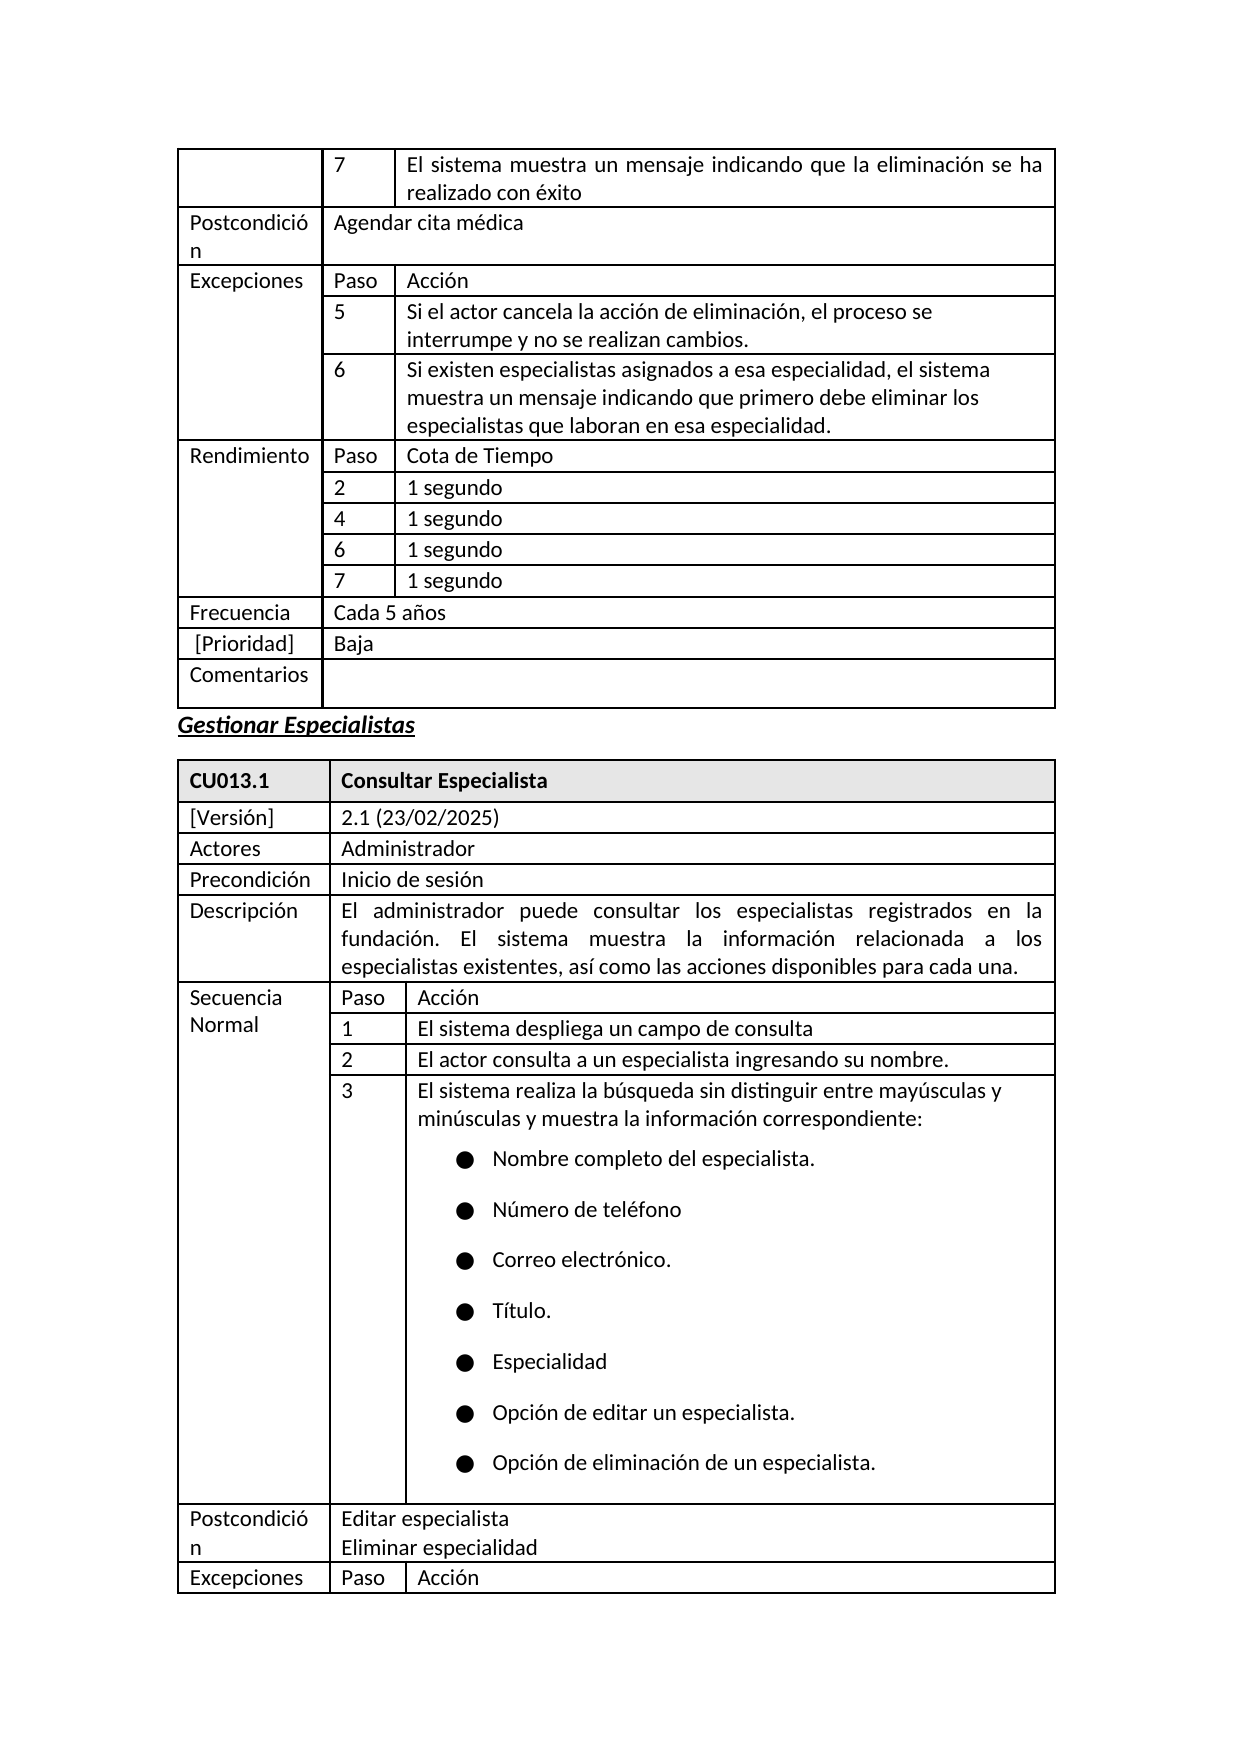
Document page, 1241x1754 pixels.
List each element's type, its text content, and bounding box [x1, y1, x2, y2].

table_cell 1 [331, 1014, 405, 1043]
table_cell 6 [324, 355, 394, 439]
table_cell Acción [396, 266, 1054, 295]
table_cell Paso [324, 441, 394, 471]
table_cell Excepciones [179, 1563, 329, 1592]
table_cell 7 [324, 150, 394, 206]
table_cell 1 segundo [396, 504, 1054, 533]
table_cell [324, 660, 1054, 707]
table_cell 1 segundo [396, 535, 1054, 564]
table_cell El sistema realiza la búsqueda sin distinguir entre mayúsculas y minúsculas y muestra la información correspondiente: Nombre completo del especialista. Número de teléfono Correo electrónico. Título. Especialidad Opción de editar un especialista. Opción de eliminación de un especialista. [407, 1076, 1054, 1502]
table_cell El administrador puede consultar los especialistas registrados en la fundación. El sistema muestra la información relacionada a los especialistas existentes, así como las acciones disponibles para cada una. [331, 896, 1054, 981]
table_cell Frecuencia [179, 598, 321, 627]
table_cell 5 [324, 297, 394, 353]
table_cell Postcondición [179, 208, 321, 264]
table_cell Paso [331, 983, 405, 1012]
table_cell Cota de Tiempo [396, 441, 1054, 471]
table_cell Agendar cita médica [324, 208, 1054, 264]
table_cell Precondición [179, 865, 329, 894]
table_cell 2.1 (23/02/2025) [331, 803, 1054, 832]
table_cell Secuencia Normal [179, 983, 329, 1502]
table_cell Baja [324, 629, 1054, 658]
table_cell Acción [407, 1563, 1054, 1592]
table_cell 3 [331, 1076, 405, 1502]
table_cell 2 [324, 473, 394, 502]
table_cell Excepciones [179, 266, 321, 439]
table_cell El actor consulta a un especialista ingresando su nombre. [407, 1045, 1054, 1074]
table_cell Postcondición [179, 1505, 329, 1561]
table_cell Paso [331, 1563, 405, 1592]
table_cell Cada 5 años [324, 598, 1054, 627]
table_header Consultar Especialista [331, 761, 1054, 801]
table_cell Rendimiento [179, 441, 321, 596]
table_cell El sistema muestra un mensaje indicando que la eliminación se ha realizado con éxito [396, 150, 1054, 206]
table_cell 6 [324, 535, 394, 564]
table_cell Inicio de sesión [331, 865, 1054, 894]
table_cell 1 segundo [396, 566, 1054, 596]
table_cell 2 [331, 1045, 405, 1074]
table_cell Comentarios [179, 660, 321, 707]
table_cell 7 [324, 566, 394, 596]
table_cell 4 [324, 504, 394, 533]
table_header CU013.1 [179, 761, 329, 801]
table_cell Acción [407, 983, 1054, 1012]
table_cell Descripción [179, 896, 329, 981]
text Gestionar Especialistas [177, 709, 1063, 739]
table_cell Si existen especialistas asignados a esa especialidad, el sistema muestra un mensaje indicando que primero debe eliminar los especialistas que laboran en esa especialidad. [396, 355, 1054, 439]
table_cell Editar especialista Eliminar especialidad [331, 1505, 1054, 1561]
table_cell Actores [179, 834, 329, 863]
table_cell Si el actor cancela la acción de eliminación, el proceso se interrumpe y no se realizan cambios. [396, 297, 1054, 353]
table_cell Administrador [331, 834, 1054, 863]
table_cell [Prioridad] [179, 629, 321, 658]
table_cell [Versión] [179, 803, 329, 832]
table_cell 1 segundo [396, 473, 1054, 502]
table_cell Paso [324, 266, 394, 295]
table_cell El sistema despliega un campo de consulta [407, 1014, 1054, 1043]
